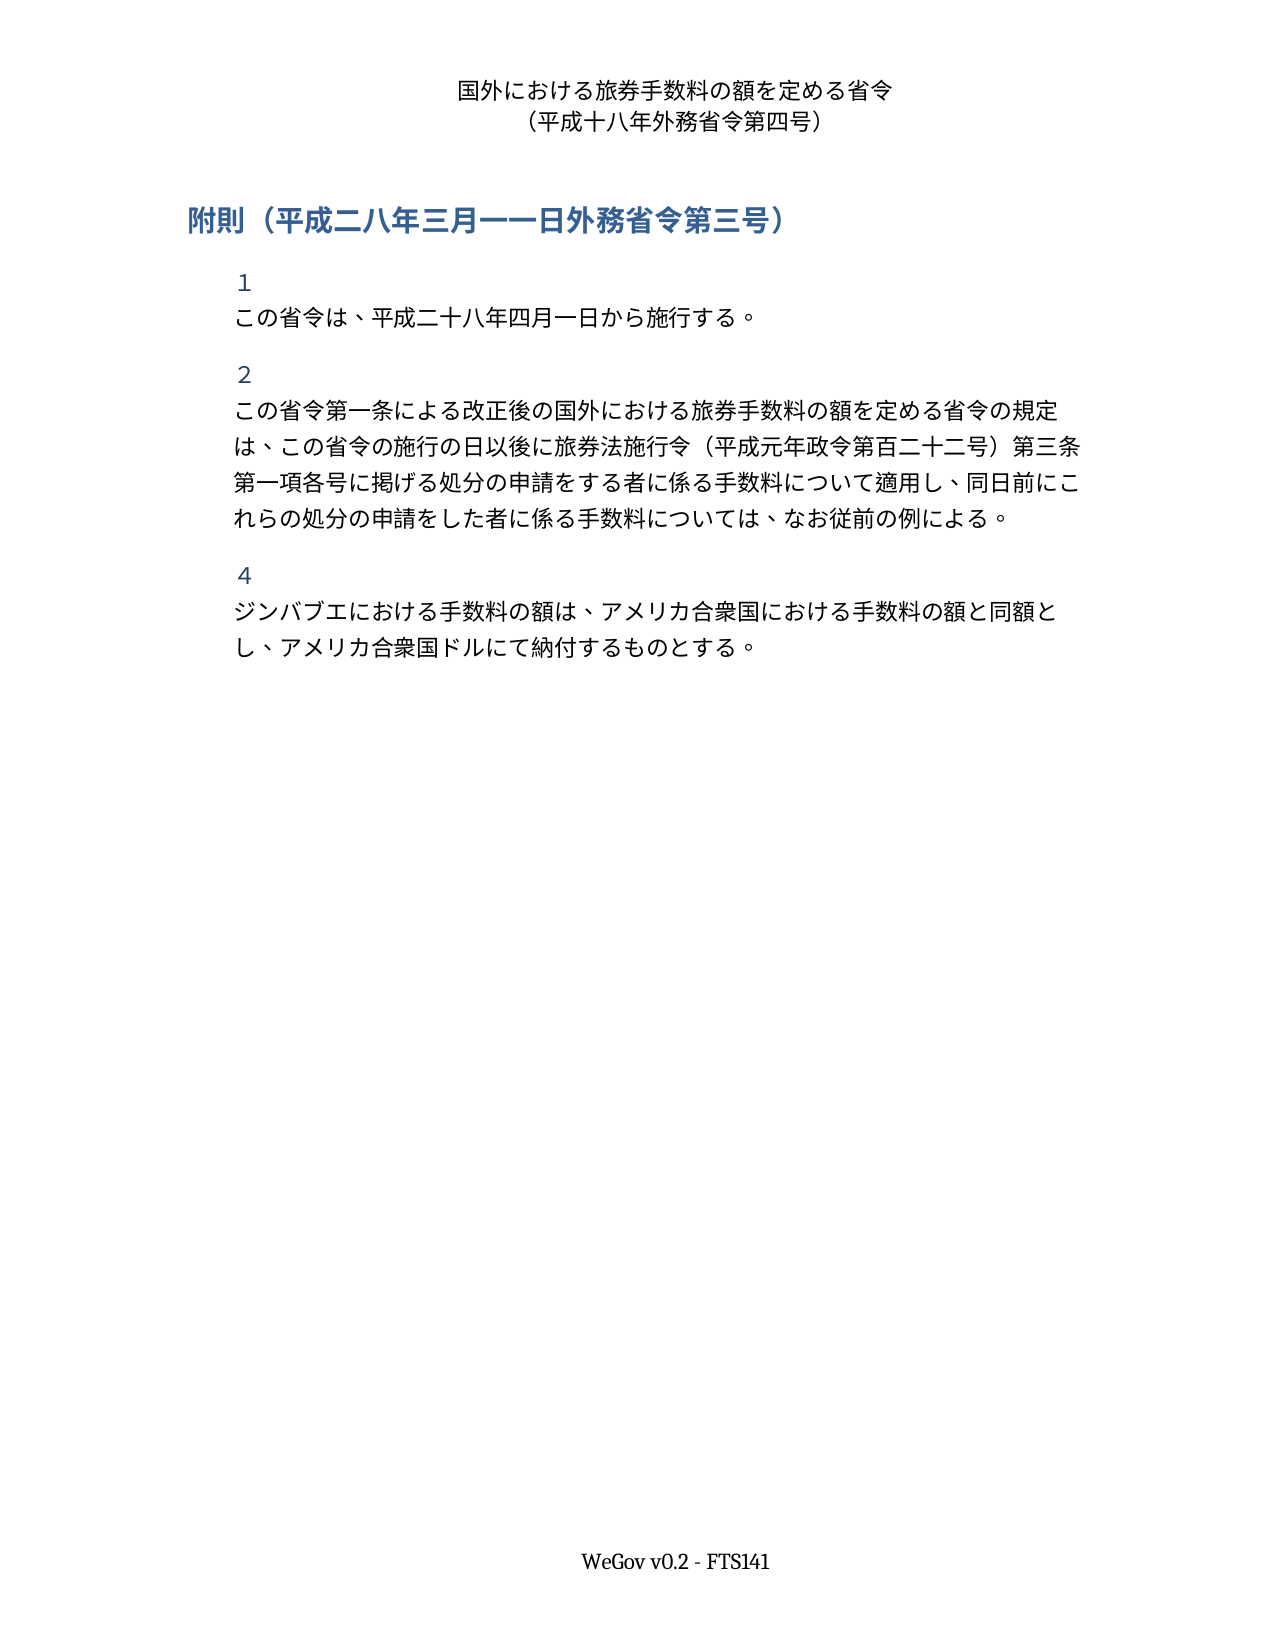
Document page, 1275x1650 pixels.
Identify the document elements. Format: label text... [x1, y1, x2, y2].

subtitle 附則（平成二八年三月一一日外務省令第三号） [187, 200, 1087, 240]
subtitle １ [233, 266, 1087, 298]
subtitle ２ [233, 359, 1087, 390]
text この省令は、平成二十八年四月一日から施行する。 [233, 302, 1087, 334]
subtitle ４ [233, 560, 1087, 591]
text ジンバブエにおける手数料の額は、アメリカ合衆国における手数料の額と同額とし、アメリカ合衆国ドルにて納付するものとする。 [233, 596, 1087, 663]
text この省令第一条による改正後の国外における旅券手数料の額を定める省令の規定は、この省令の施行の日以後に旅券法施行令（平成元年政令第百二十二号）第三条第一項各号に掲げる処分の申請をする者に係る手数料について適用し、同日前にこれらの処分の申請をした者に係る手数料については、なお従前の例による。 [233, 395, 1087, 534]
